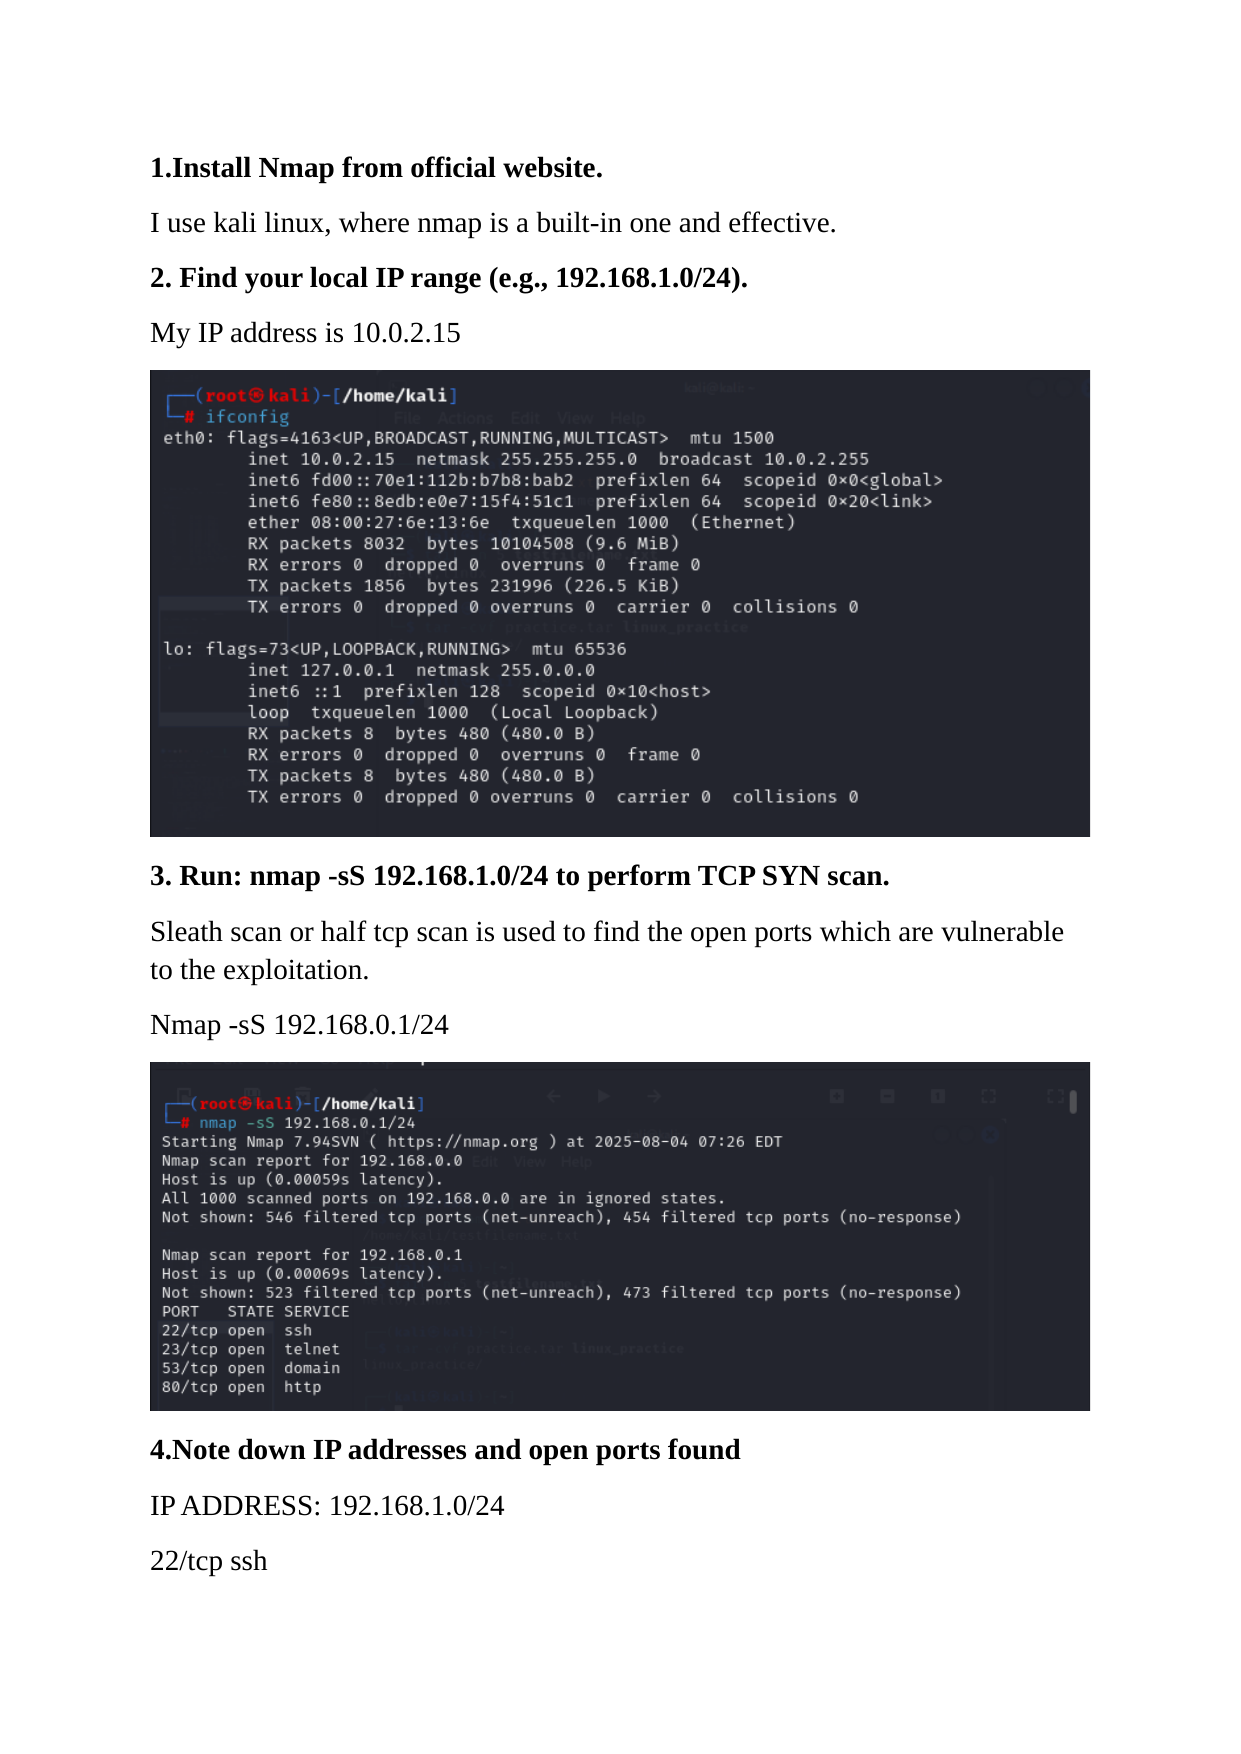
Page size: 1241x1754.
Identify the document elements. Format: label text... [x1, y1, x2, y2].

text I use kali linux, where nmap is a built-in one and effective. [150, 205, 1090, 239]
text Sleath scan or half tcp scan is used to find the open ports which are vulnerable to the exploitation. [150, 914, 1090, 986]
picture [150, 1062, 1091, 1411]
text 1.Install Nmap from official website. [150, 150, 1090, 183]
text IP ADDRESS: 192.168.1.0/24 [150, 1488, 1090, 1521]
text 2. Find your local IP range (e.g., 192.168.1.0/24). [150, 260, 1090, 294]
text 3. Run: nmap -sS 192.168.1.0/24 to perform TCP SYN scan. [150, 858, 1090, 892]
text 4.Note down IP addresses and open ports found [150, 1432, 1090, 1466]
text 22/tcp ssh [150, 1543, 1090, 1576]
text Nmap -sS 192.168.0.1/24 [150, 1007, 1090, 1041]
picture [150, 370, 1091, 837]
text My IP address is 10.0.2.15 [150, 316, 1090, 349]
